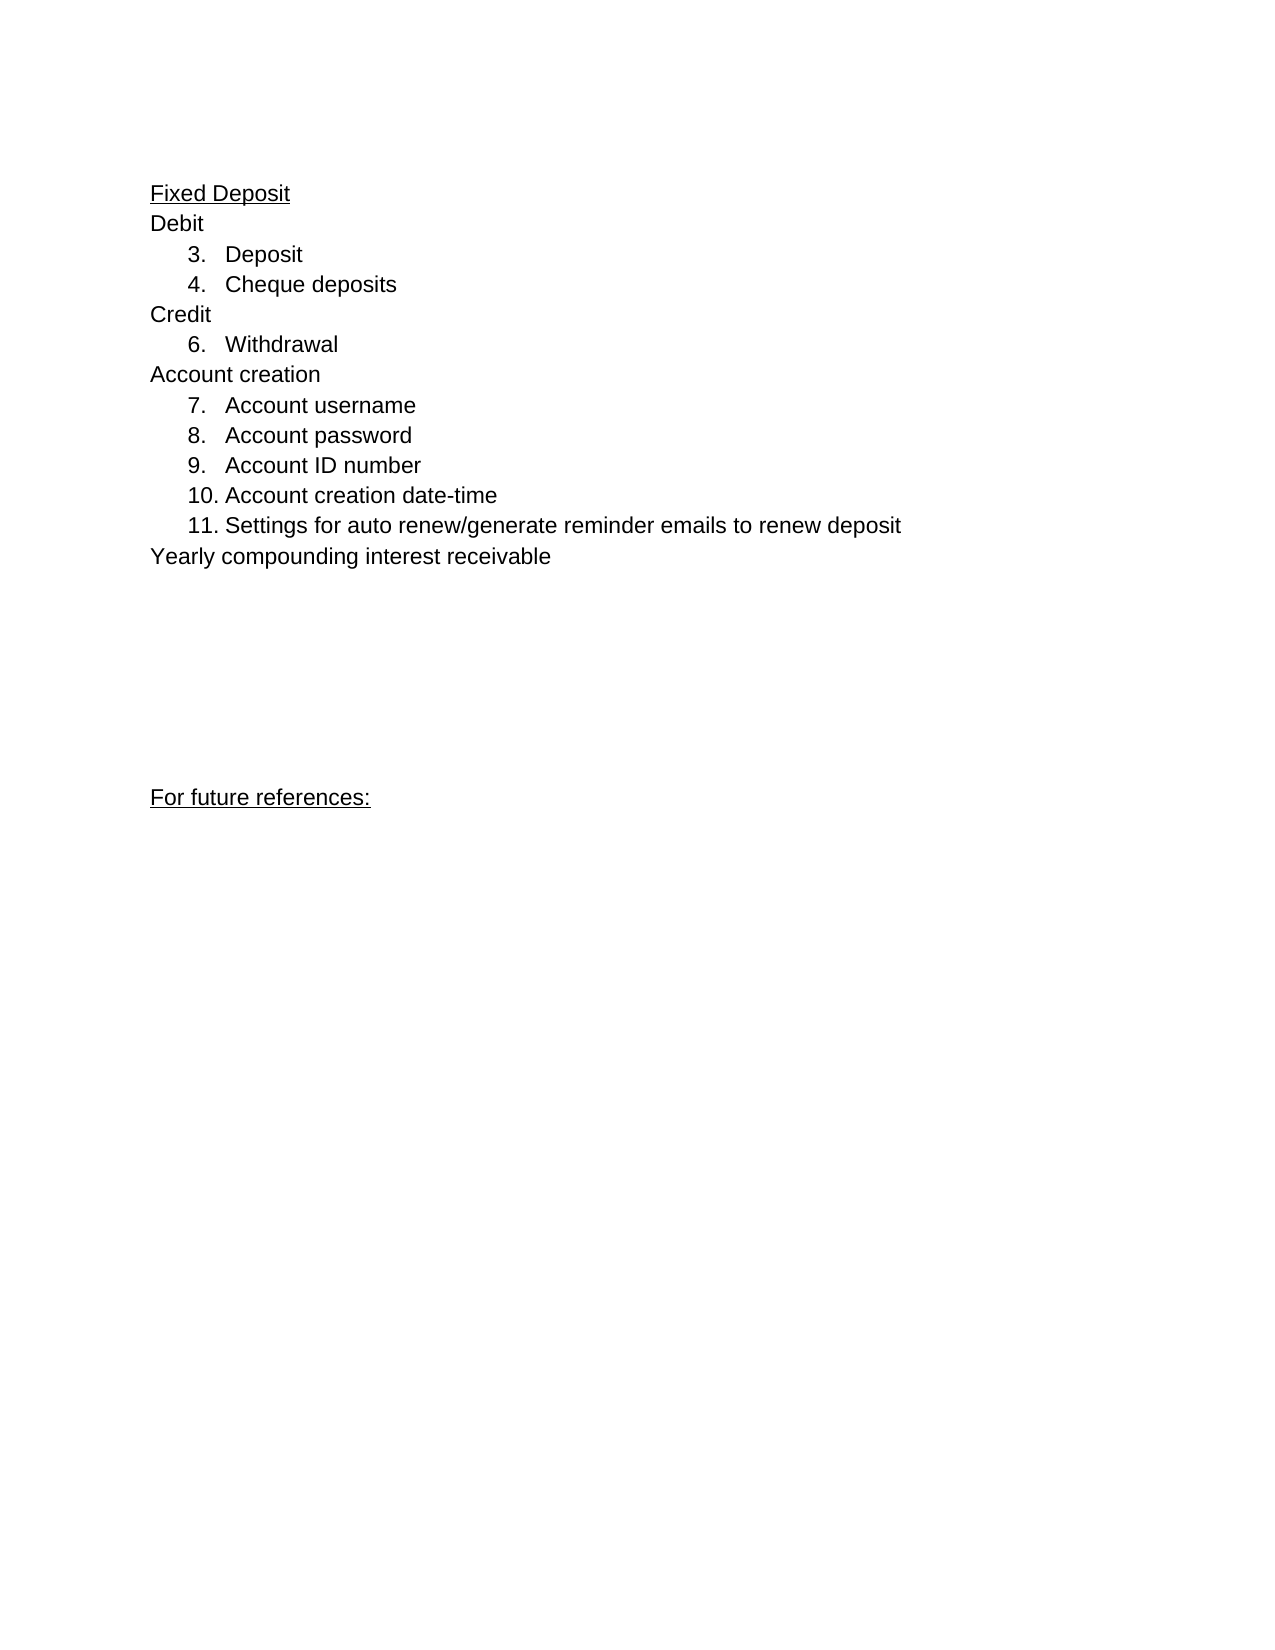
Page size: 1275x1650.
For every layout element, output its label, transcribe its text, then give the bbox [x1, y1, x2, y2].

list Settings for auto renew/generate reminder emails to renew deposit [187, 512, 1125, 539]
text Account creation [150, 361, 1125, 388]
list Cheque deposits [187, 271, 1125, 297]
list Account username [187, 392, 1125, 418]
list Account password [187, 422, 1125, 448]
text Credit [150, 301, 1125, 327]
list Withdrawal [187, 331, 1125, 358]
list Deposit [187, 241, 1125, 267]
text Debit [150, 210, 1125, 237]
list Account ID number [187, 452, 1125, 478]
list Account creation date-time [187, 482, 1125, 509]
text Fixed Deposit [150, 180, 1125, 207]
text Yearly compounding interest receivable [150, 543, 1125, 569]
text For future references: [150, 784, 1125, 811]
